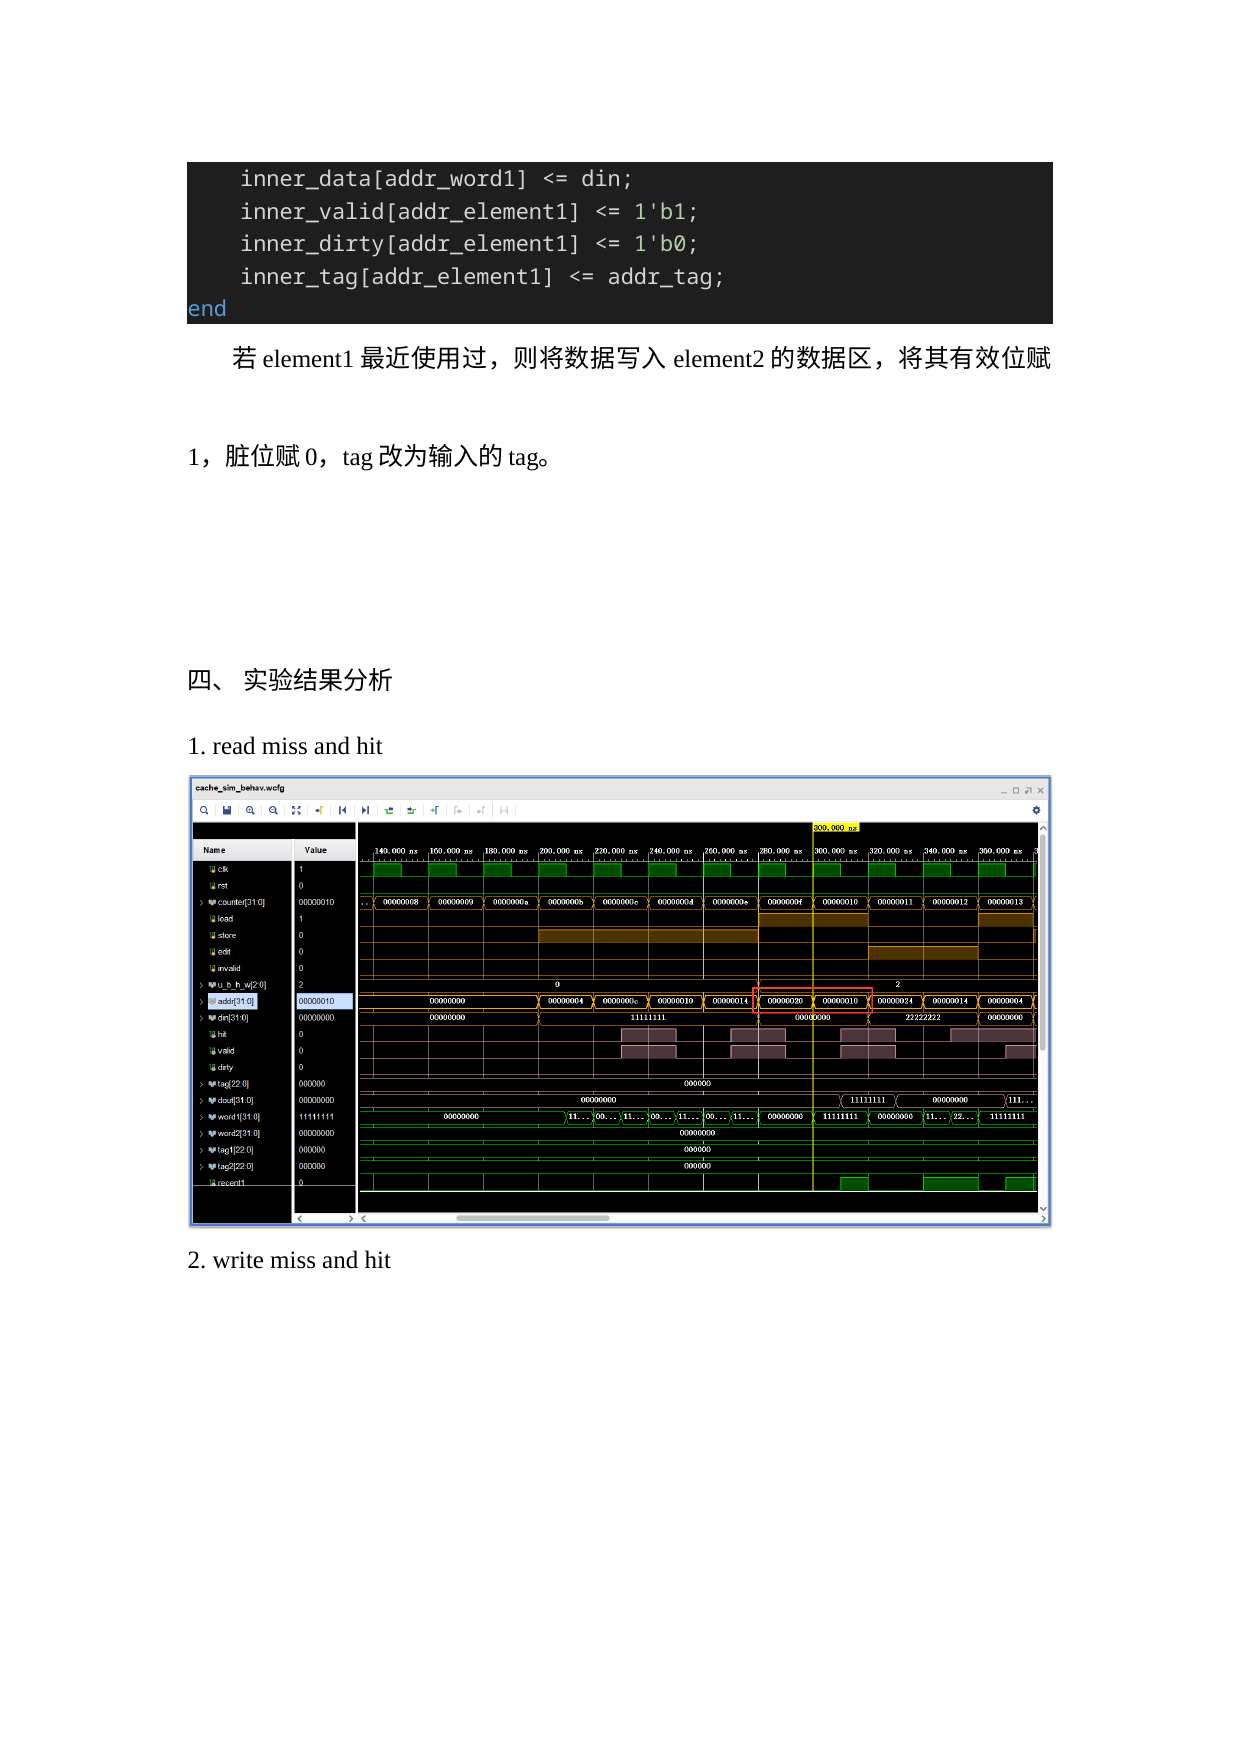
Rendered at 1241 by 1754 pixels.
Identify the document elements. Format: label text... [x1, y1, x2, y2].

list 实验结果分析 [187, 646, 1053, 711]
text inner_data[addr_word1] <= din; [187, 162, 1053, 194]
text 1. read miss and hit [187, 729, 1053, 761]
text inner_valid[addr_element1] <= 1'b1; [187, 194, 1053, 227]
text inner_dirty[addr_element1] <= 1'b0; [187, 227, 1053, 259]
text end [187, 292, 1053, 324]
text 若element1最近使用过，则将数据写入element2的数据区，将其有效位赋1，脏位赋0，tag改为输入的tag。 [187, 324, 1053, 487]
text 2. write miss and hit [187, 1243, 1053, 1276]
text inner_tag[addr_element1] <= addr_tag; [187, 259, 1053, 292]
picture [187, 775, 1053, 1230]
